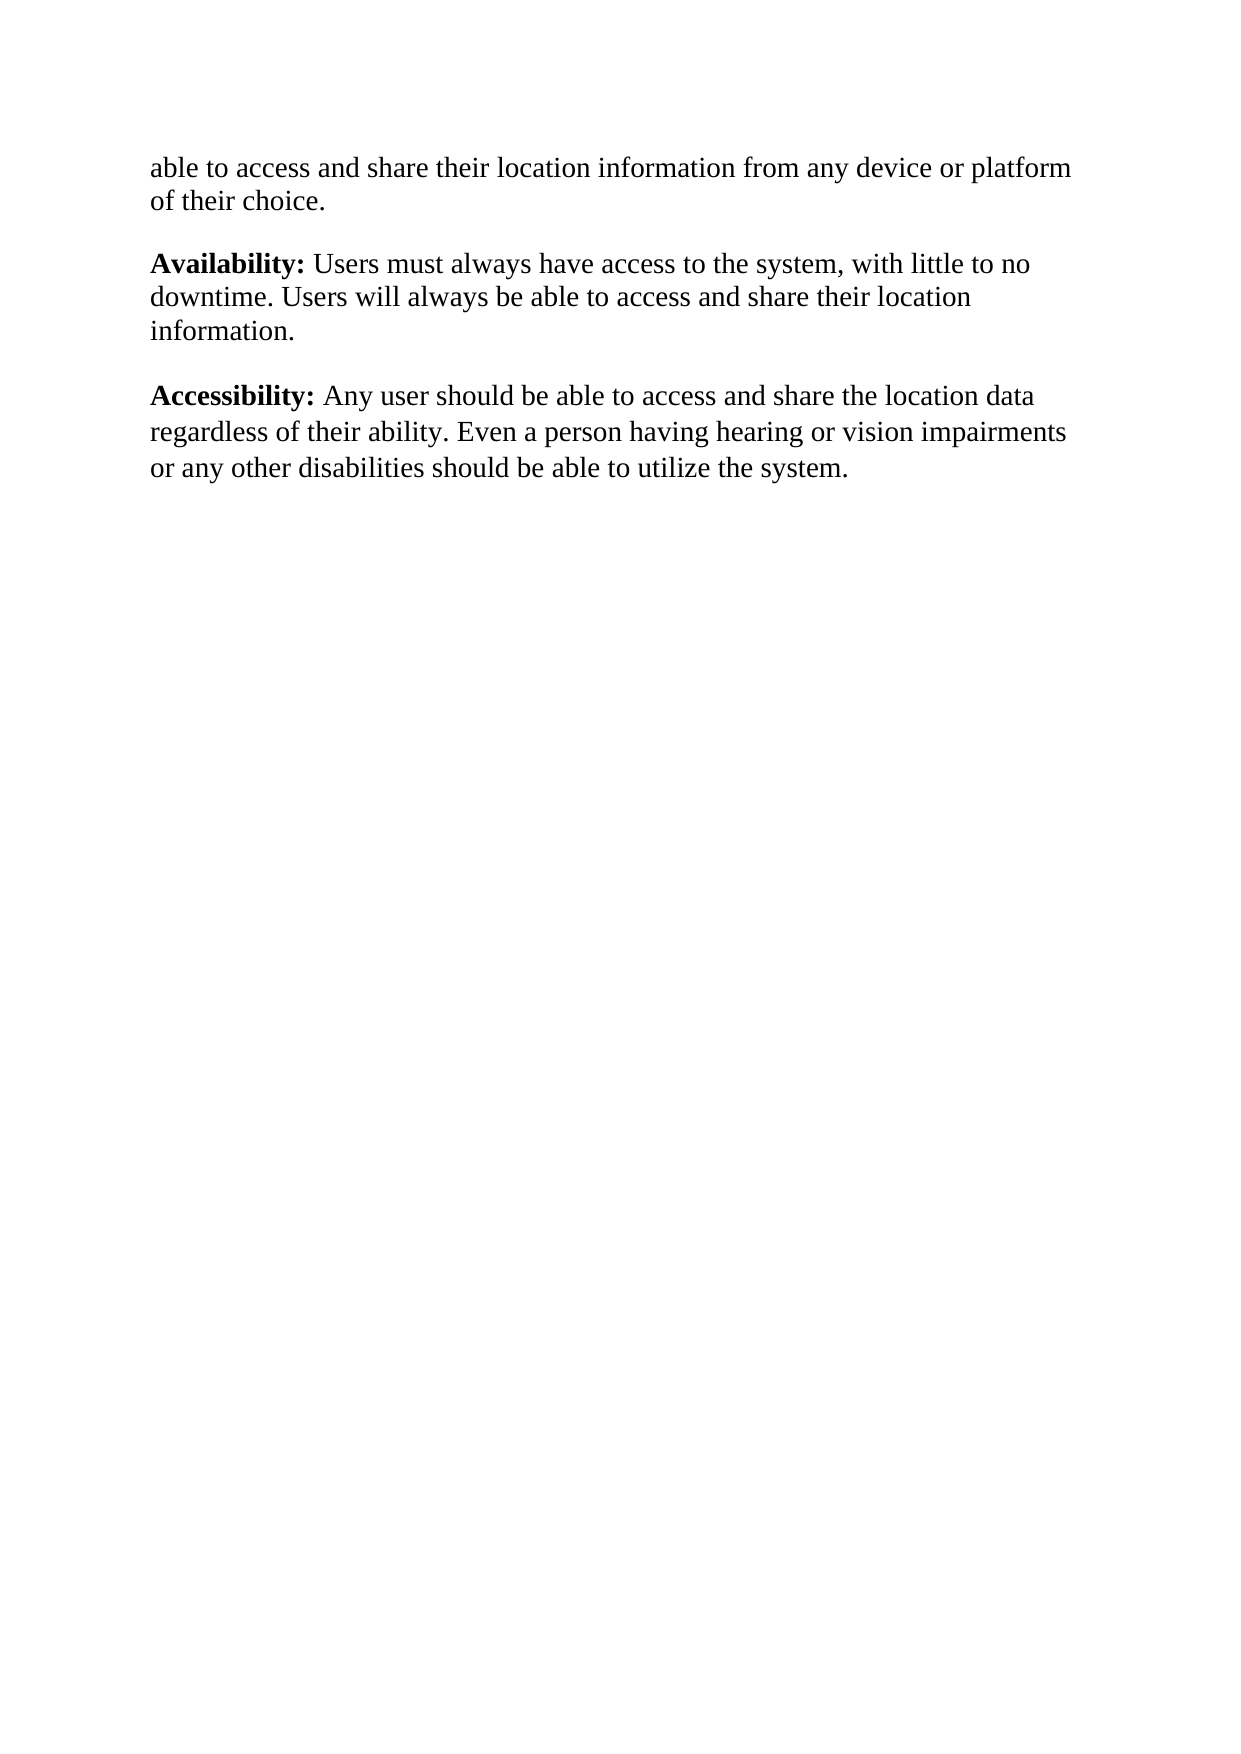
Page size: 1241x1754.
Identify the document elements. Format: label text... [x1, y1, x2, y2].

text Availability: Users must always have access to the system, with little to no downtime. Users will always be able to access and share their location information. [150, 246, 1090, 346]
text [150, 150, 1090, 217]
text Accessibility: Any user should be able to access and share the location data regardless of their ability. Even a person having hearing or vision impairments or any other disabilities should be able to utilize the system. [150, 346, 1090, 484]
